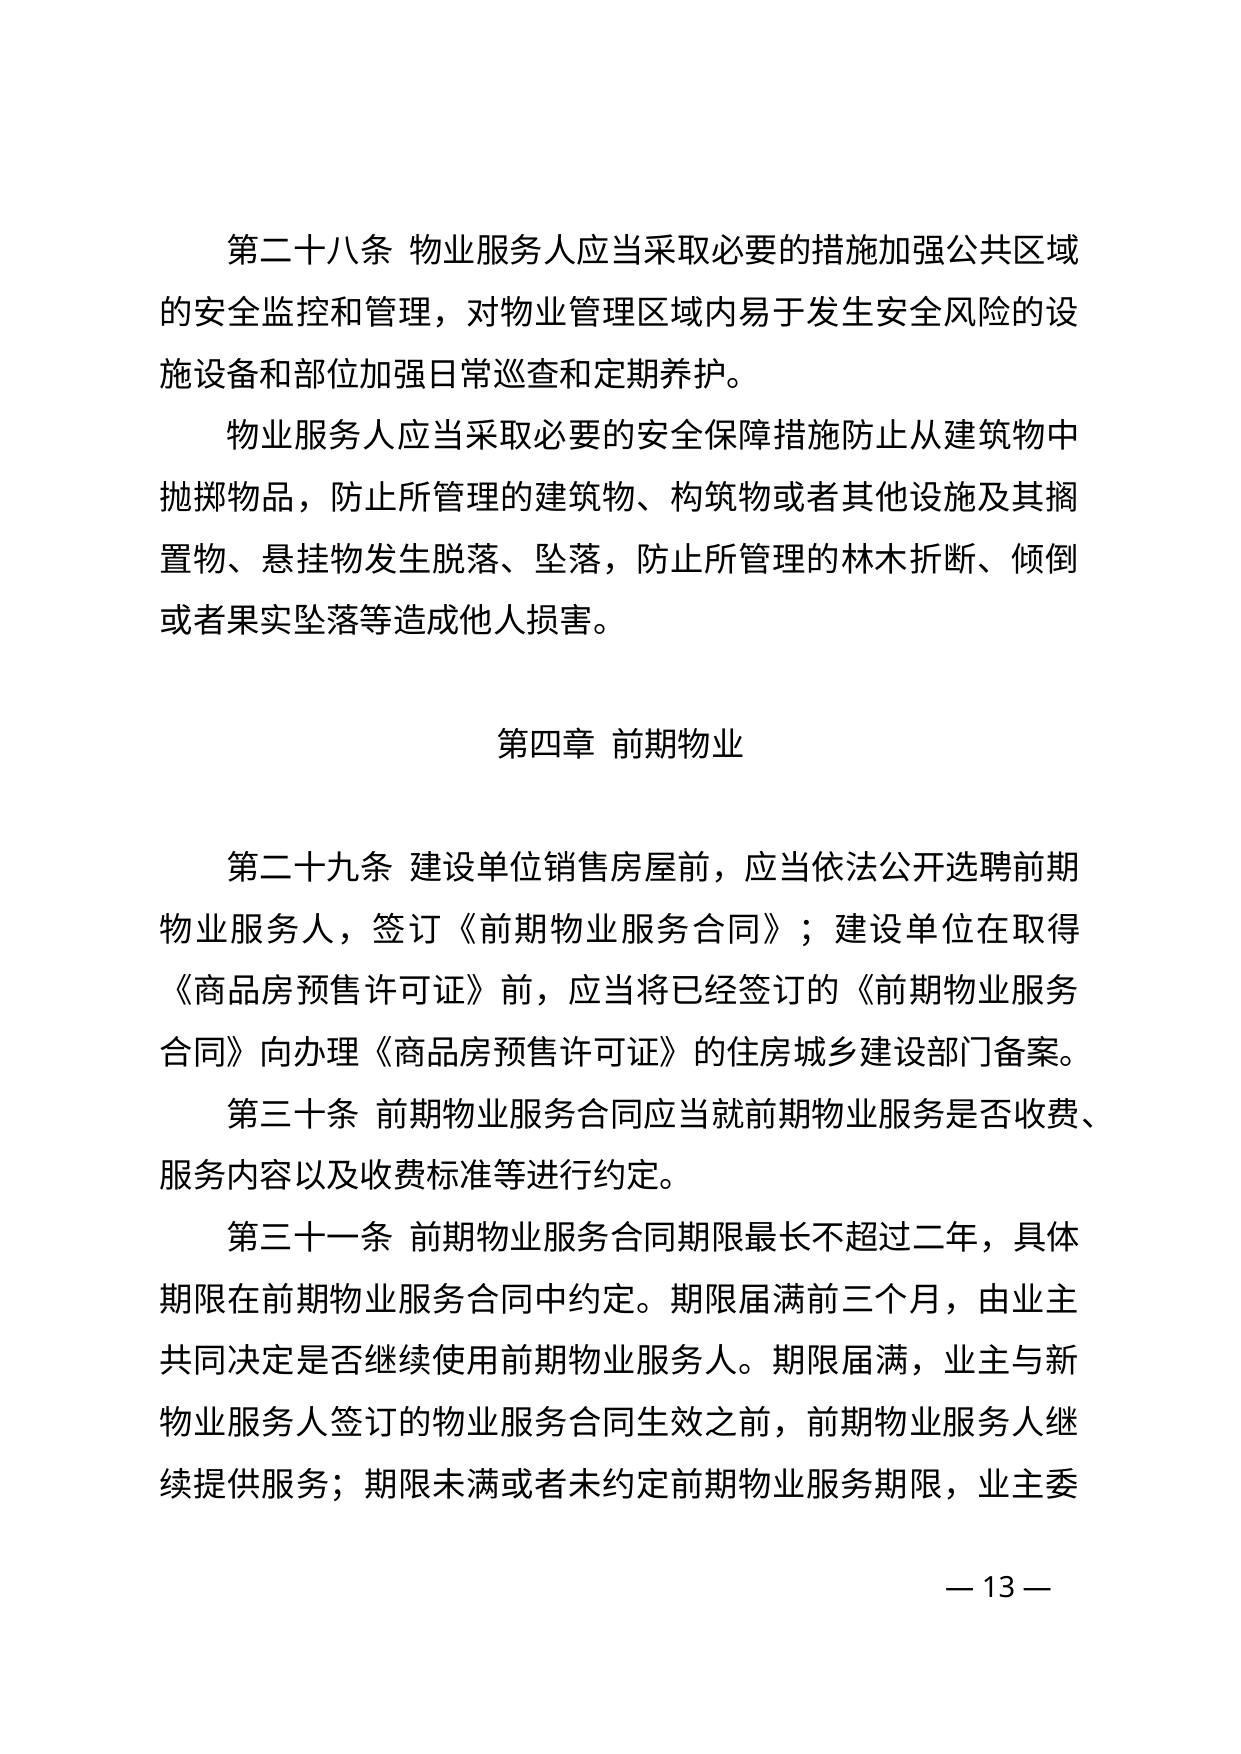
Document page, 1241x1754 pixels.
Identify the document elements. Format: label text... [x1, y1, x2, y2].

text 第二十九条 建设单位销售房屋前，应当依法公开选聘前期物业服务人，签订《前期物业服务合同》；建设单位在取得《商品房预售许可证》前，应当将已经签订的《前期物业服务合同》向办理《商品房预售许可证》的住房城乡建设部门备案。 [159, 830, 1081, 1077]
text 第二十八条 物业服务人应当采取必要的措施加强公共区域的安全监控和管理，对物业管理区域内易于发生安全风险的设施设备和部位加强日常巡查和定期养护。 [159, 214, 1081, 399]
text 第三十条 前期物业服务合同应当就前期物业服务是否收费、服务内容以及收费标准等进行约定。 [159, 1077, 1081, 1200]
text 物业服务人应当采取必要的安全保障措施防止从建筑物中抛掷物品，防止所管理的建筑物、构筑物或者其他设施及其搁置物、悬挂物发生脱落、坠落，防止所管理的林木折断、倾倒或者果实坠落等造成他人损害。 [159, 399, 1081, 645]
text 第四章 前期物业 [159, 707, 1081, 769]
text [159, 1200, 1081, 1509]
